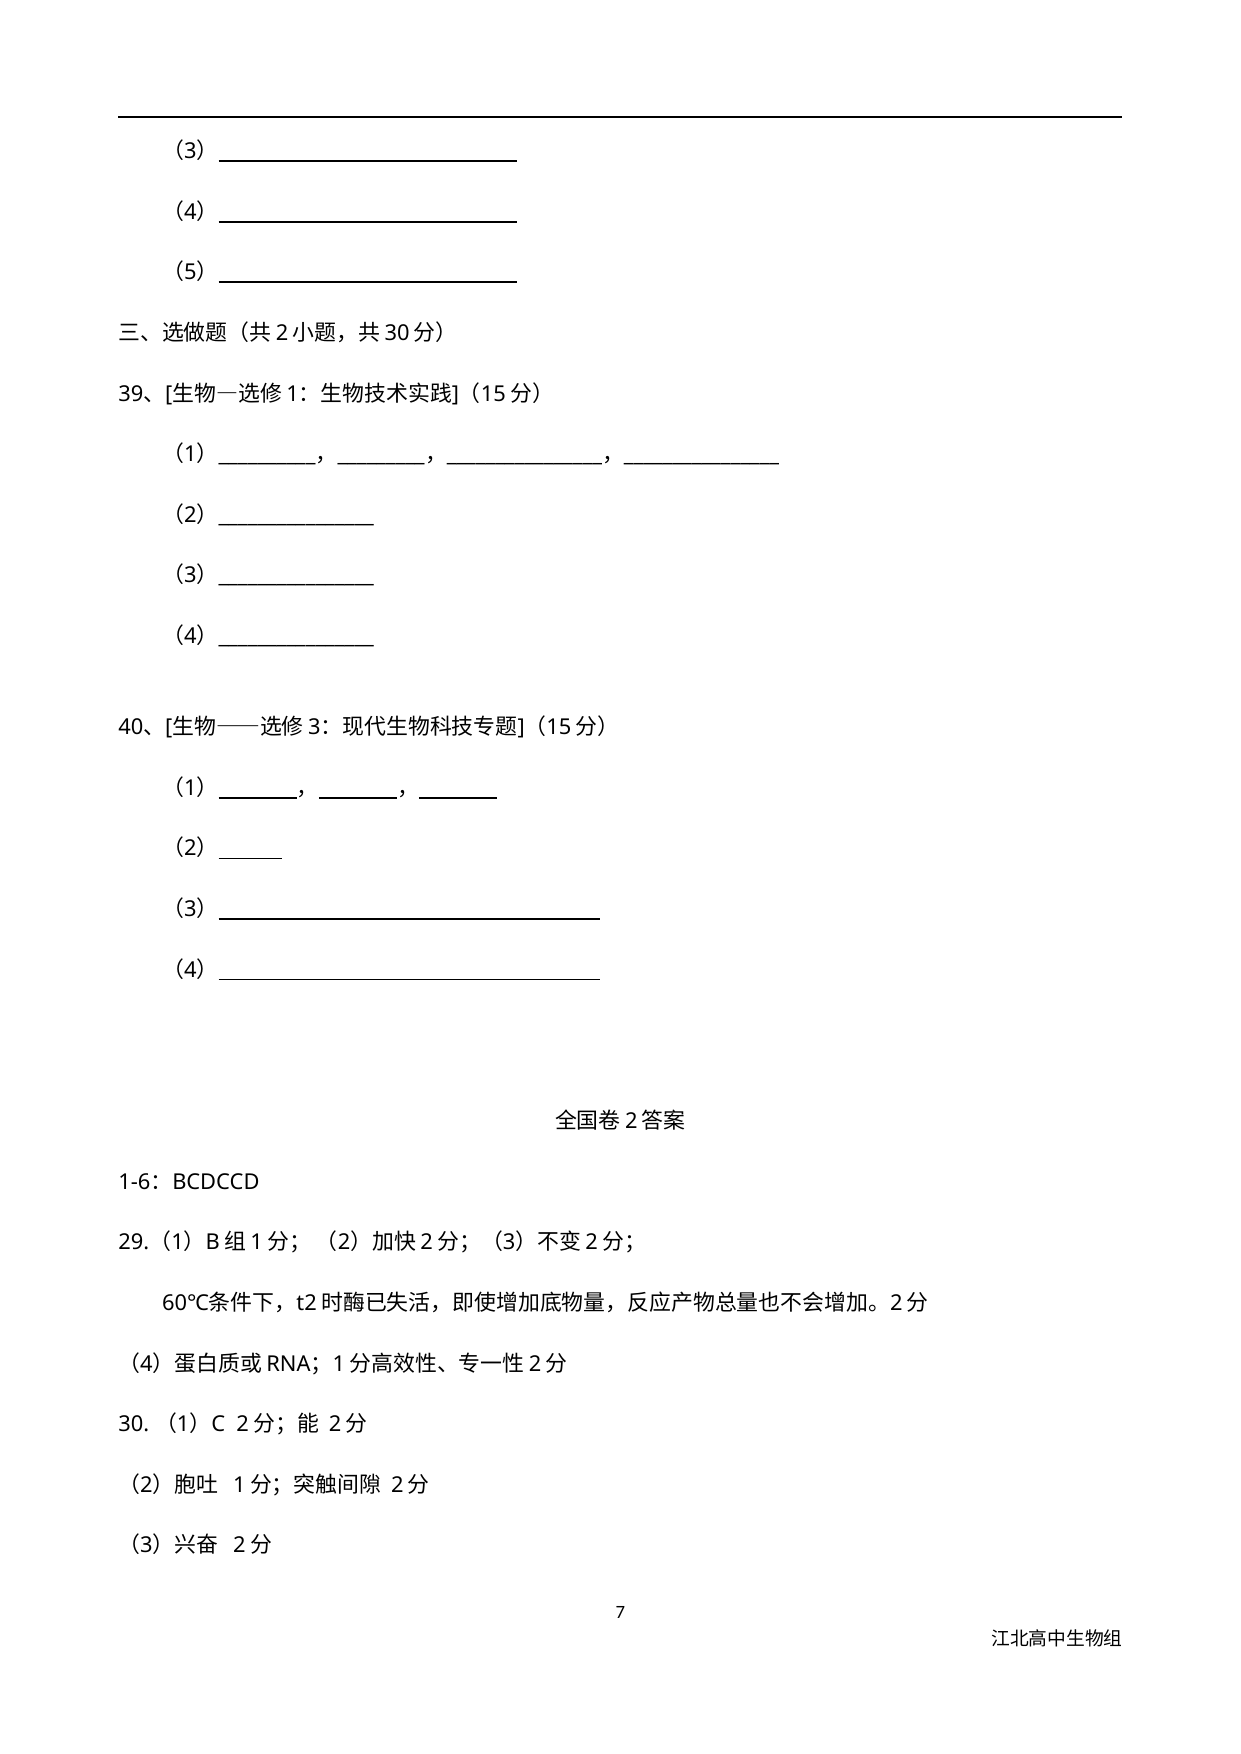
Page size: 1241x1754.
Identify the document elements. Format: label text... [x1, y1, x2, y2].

text （4） [118, 179, 1122, 240]
text 29.（1）B组1分； （2）加快2分；（3）不变2分； [118, 1210, 1122, 1271]
text 30. （1）C 2分；能 2分 [118, 1392, 1122, 1452]
text （5） [118, 240, 1122, 301]
text （4）蛋白质或RNA；1分高效性、专一性2分 [118, 1331, 1122, 1392]
text （3） [118, 119, 1122, 179]
text （4） [118, 937, 1122, 998]
text （3） [118, 877, 1122, 937]
text 60℃条件下，t2时酶已失活，即使增加底物量，反应产物总量也不会增加。2分 [118, 1271, 1122, 1331]
text （3）________________ [118, 543, 1122, 604]
text 全国卷2答案 [118, 1089, 1122, 1149]
text （2）胞吐 1分；突触间隙 2分 [118, 1452, 1122, 1513]
text 40、[生物——选修3：现代生物科技专题]（15分） [118, 695, 1122, 755]
text 1-6：BCDCCD [118, 1149, 1122, 1210]
text （1） ， ， [118, 755, 1122, 816]
text 三、选做题（共2小题，共30分） [118, 301, 1122, 361]
text （2）________________ [118, 482, 1122, 543]
text （4）________________ [118, 604, 1122, 664]
text （1）__________，_________，________________，________________ [118, 422, 1122, 482]
text （3）兴奋 2分 [118, 1513, 1122, 1574]
text 39、[生物—选修1：生物技术实践]（15分） [118, 361, 1122, 422]
text （2） [118, 816, 1122, 877]
